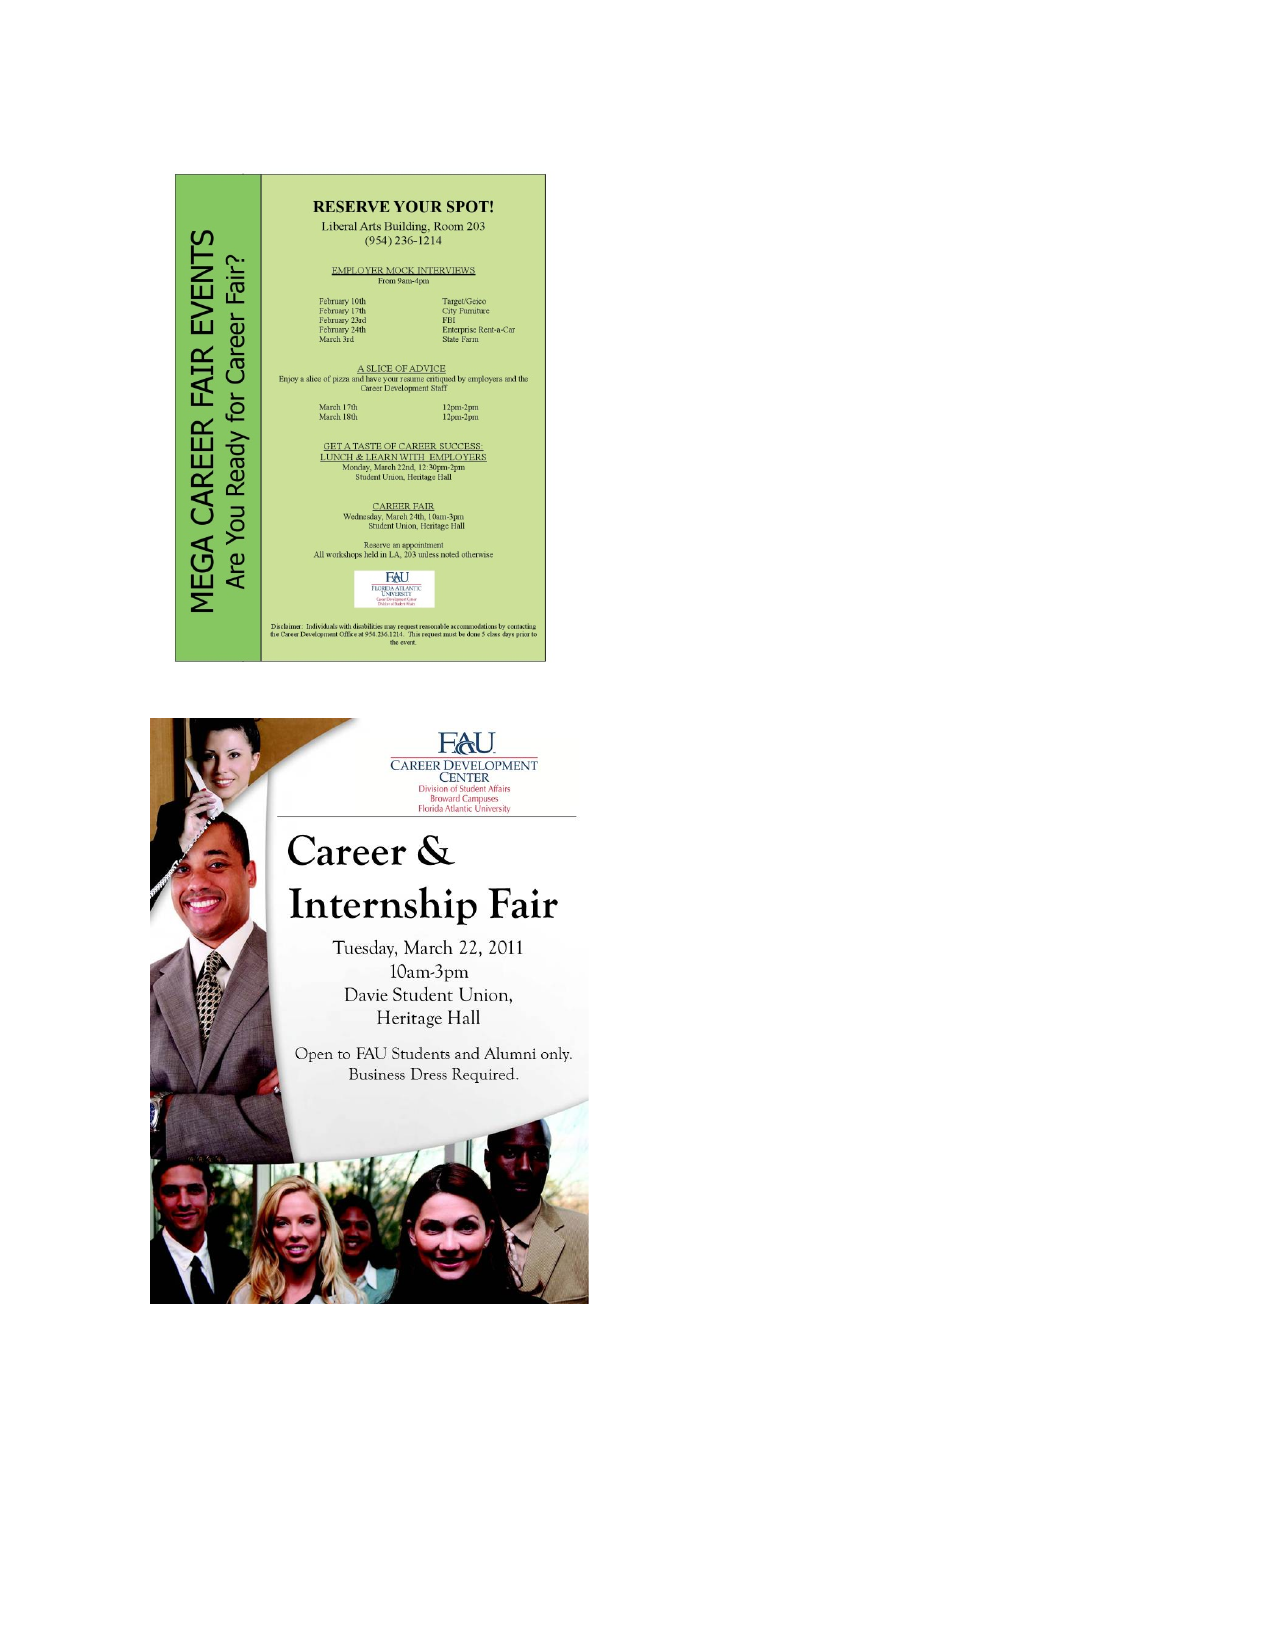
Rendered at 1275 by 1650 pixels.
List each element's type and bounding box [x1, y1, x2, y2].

picture [150, 150, 570, 694]
picture [150, 718, 589, 1304]
